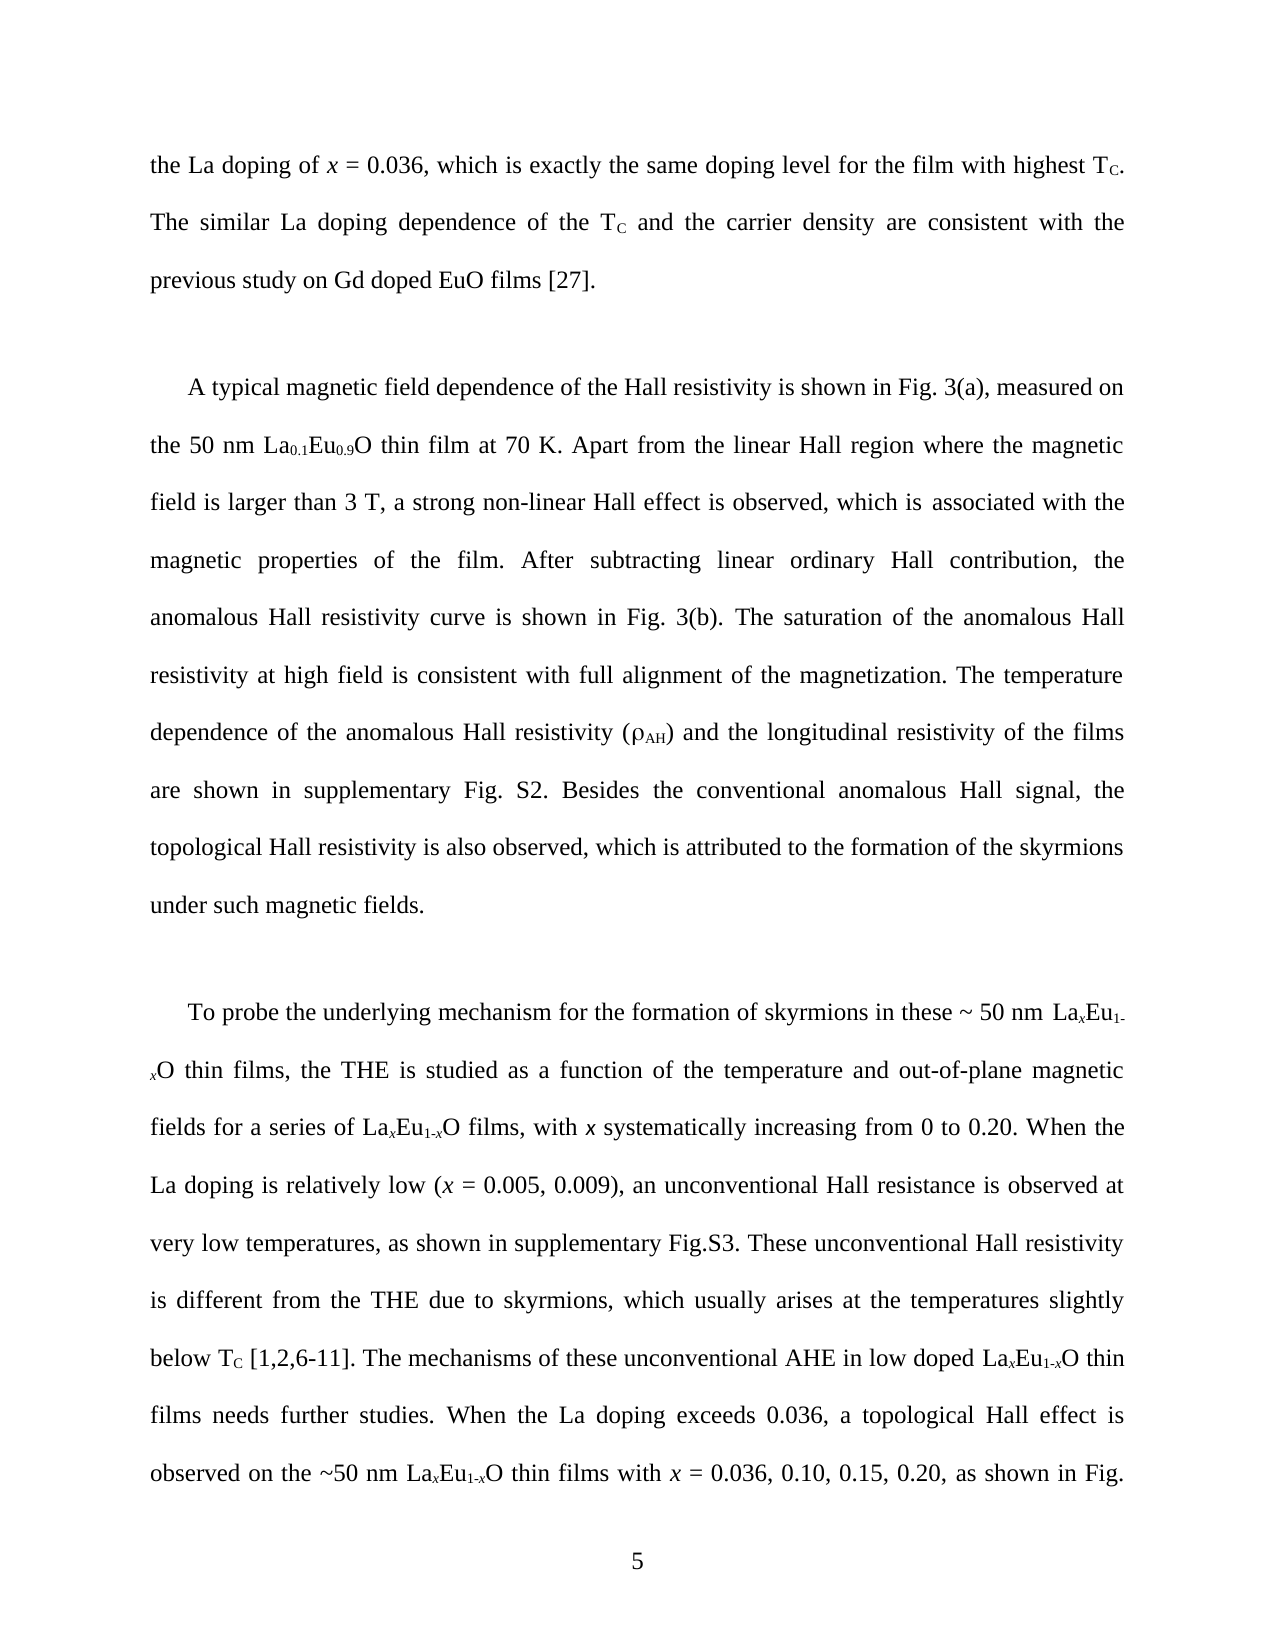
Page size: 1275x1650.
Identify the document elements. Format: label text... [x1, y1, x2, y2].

text A typical magnetic field dependence of the Hall resistivity is shown in Fig. 3(a), measured on the 50 nm La0.1Eu0.9O thin film at 70 K. Apart from the linear Hall region where the magnetic field is larger than 3 T, a strong non-linear Hall effect is observed, which is associated with the magnetic properties of the film. After subtracting linear ordinary Hall contribution, the anomalous Hall resistivity curve is shown in Fig. 3(b). The saturation of the anomalous Hall resistivity at high field is consistent with full alignment of the magnetization. The temperature dependence of the anomalous Hall resistivity (AH) and the longitudinal resistivity of the films are shown in supplementary Fig. S2. Besides the conventional anomalous Hall signal, the topological Hall resistivity is also observed, which is attributed to the formation of the skyrmions under such magnetic fields. [150, 372, 1125, 919]
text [150, 150, 1125, 294]
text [150, 997, 1125, 1487]
